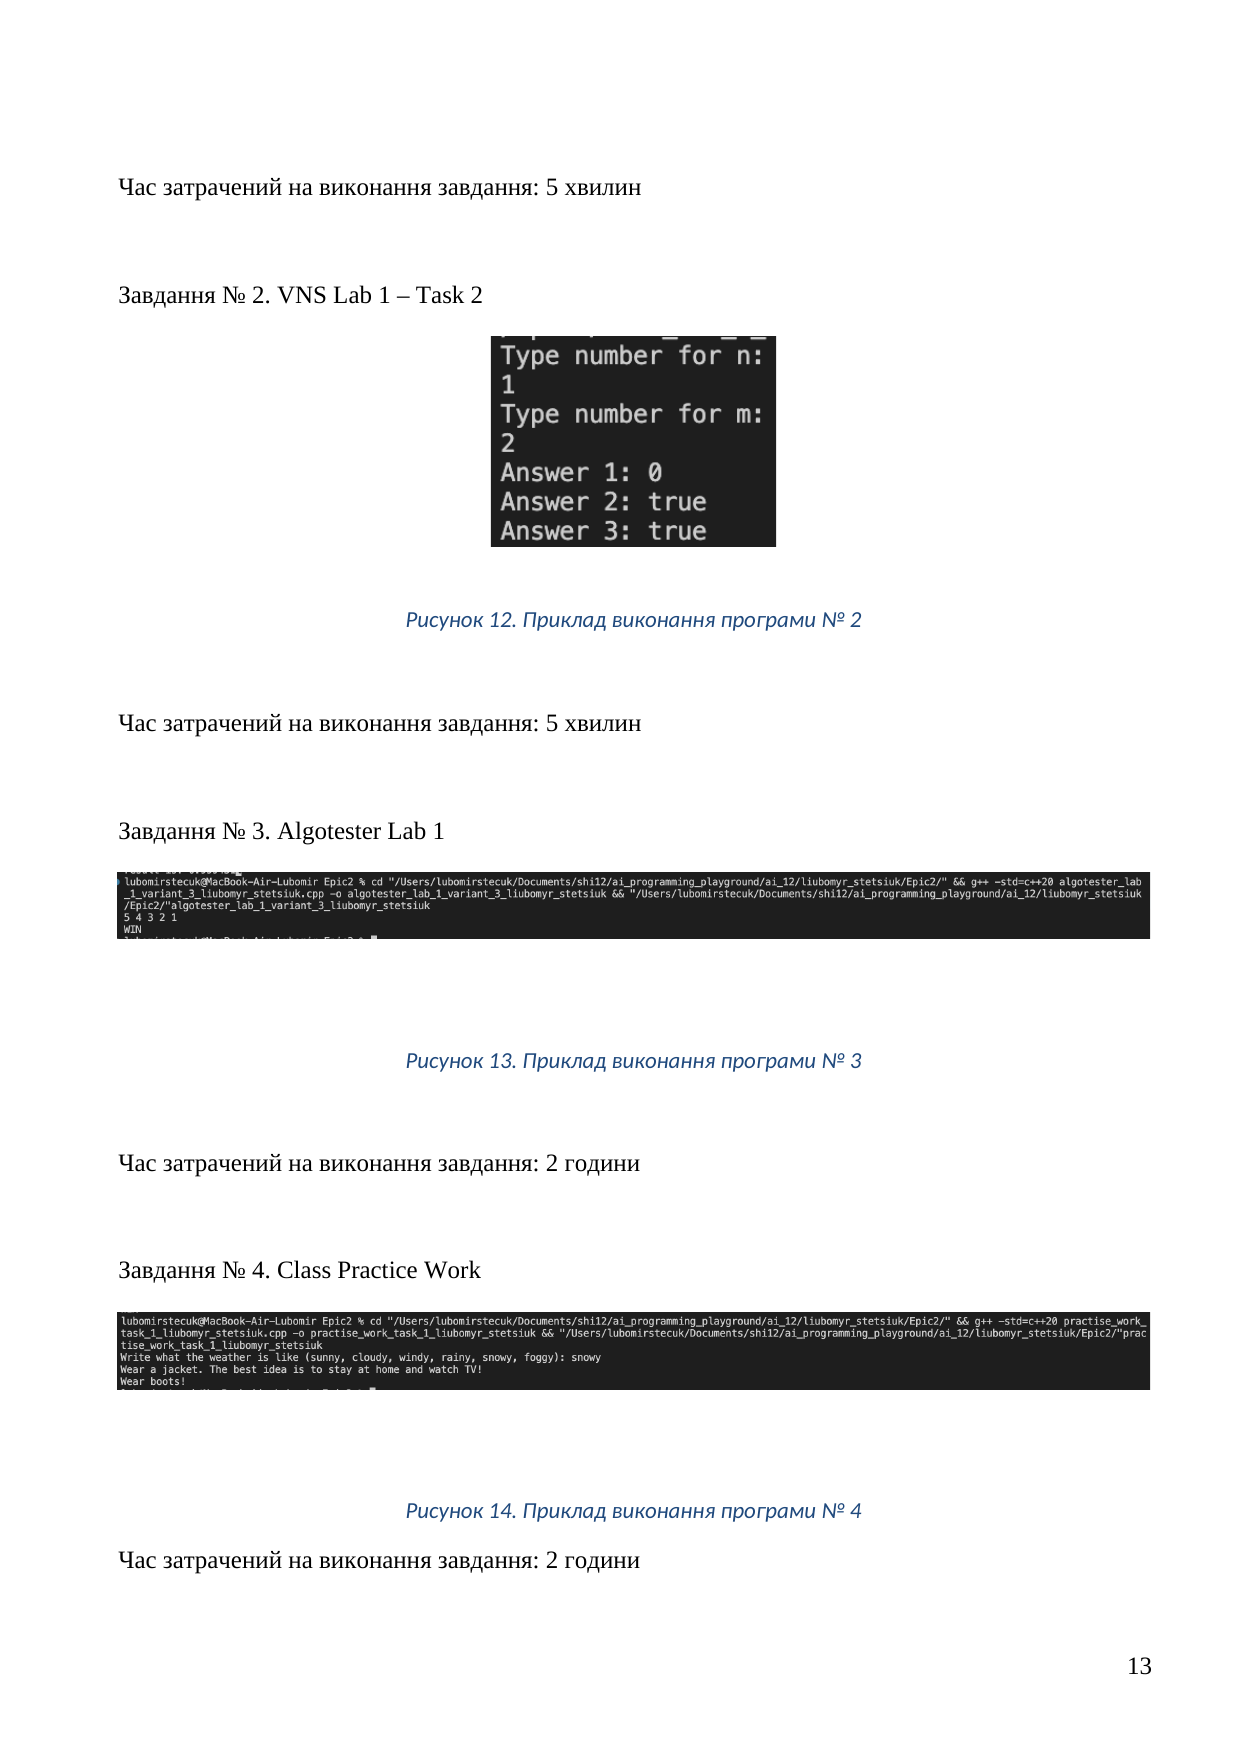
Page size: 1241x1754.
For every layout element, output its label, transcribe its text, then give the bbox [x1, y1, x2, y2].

text Час затрачений на виконання завдання: 5 хвилин [118, 708, 1152, 737]
text Завдання № 2. VNS Lab 1 – Task 2 [118, 280, 1152, 308]
text Рисунок 13. Приклад виконання програми № 3 [118, 1046, 1152, 1074]
text Час затрачений на виконання завдання: 2 години [118, 1148, 1152, 1177]
text Рисунок 12. Приклад виконання програми № 2 [118, 605, 1152, 633]
text Час затрачений на виконання завдання: 5 хвилин [118, 172, 1152, 201]
text Час затрачений на виконання завдання: 2 години [118, 1545, 1152, 1574]
picture [117, 1312, 1150, 1390]
picture [117, 872, 1150, 939]
picture [490, 336, 777, 547]
text Рисунок 14. Приклад виконання програми № 4 [118, 1496, 1152, 1524]
text Завдання № 3. Algotester Lab 1 [118, 816, 1152, 844]
text Завдання № 4. Class Practice Work [118, 1256, 1152, 1284]
